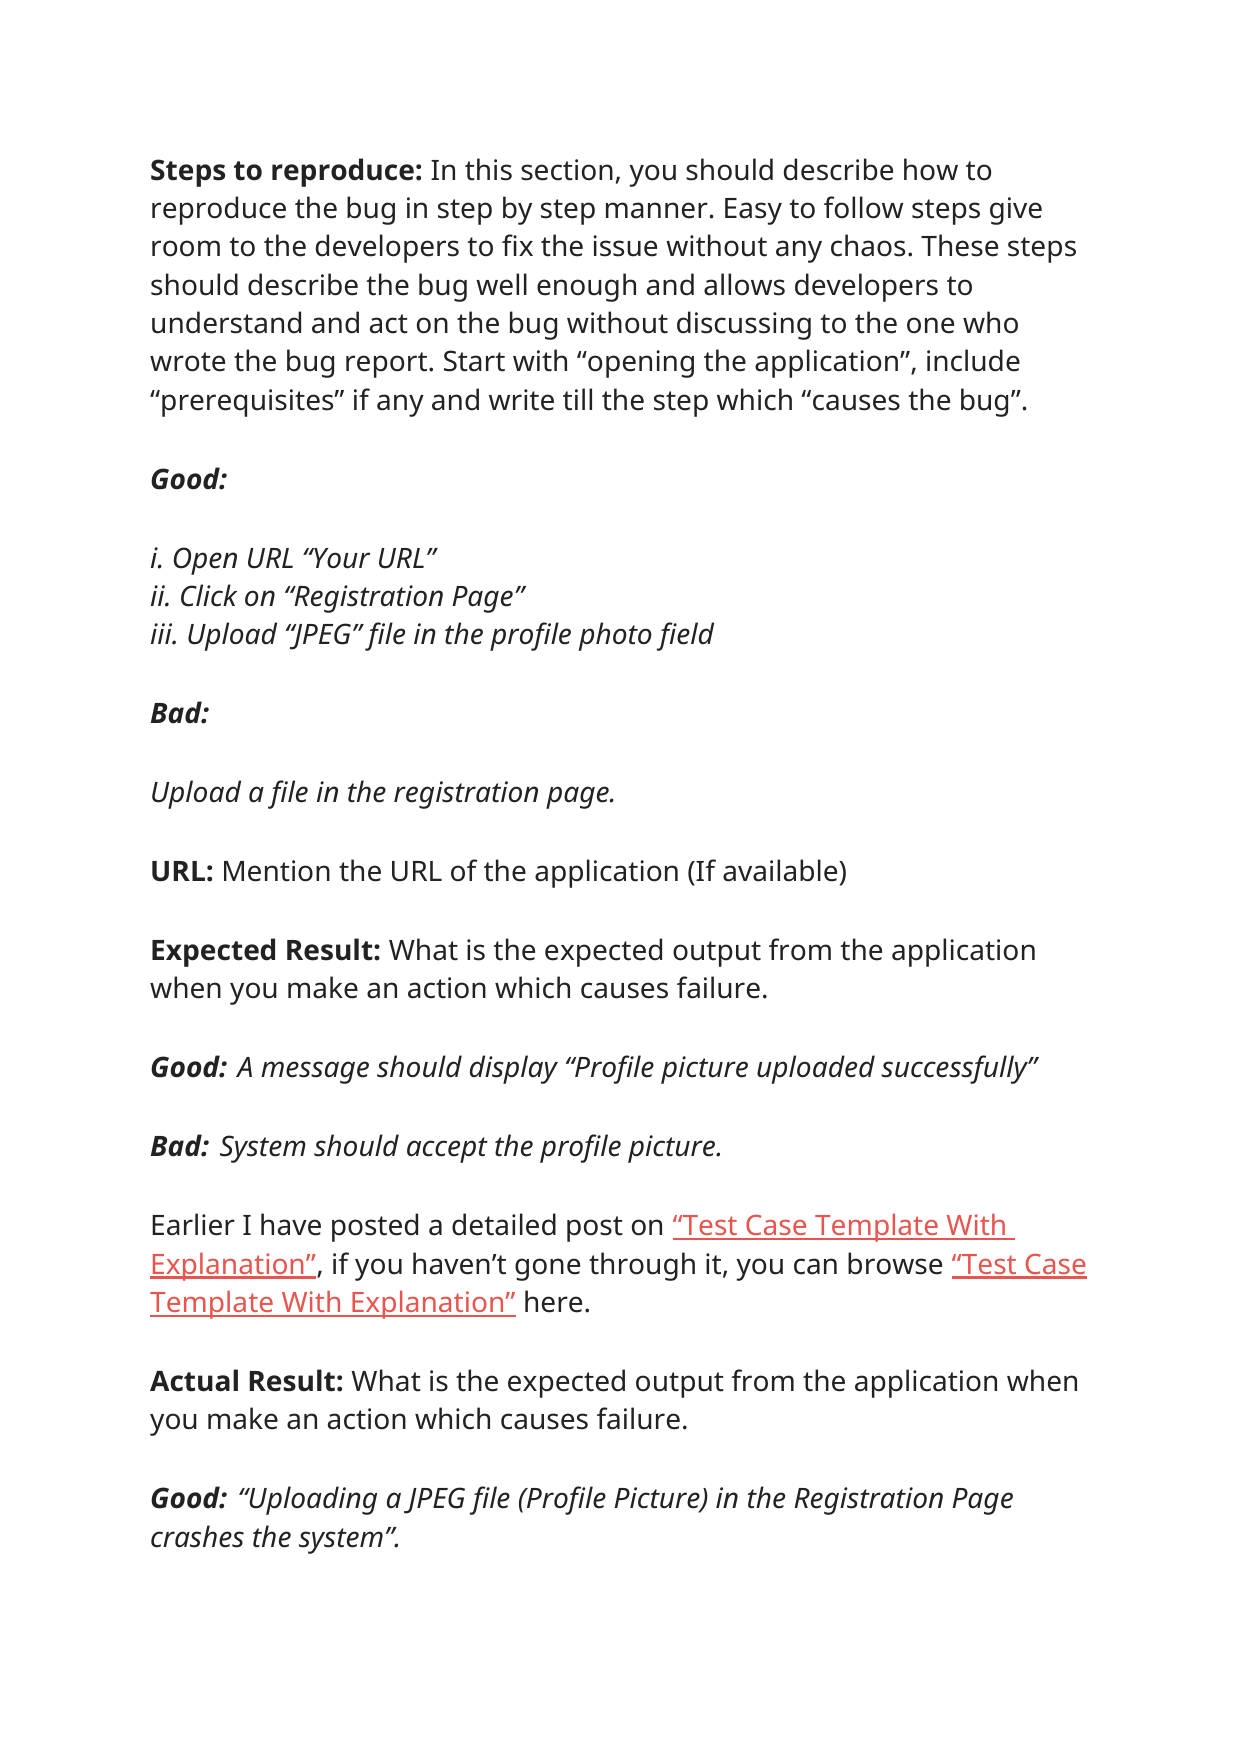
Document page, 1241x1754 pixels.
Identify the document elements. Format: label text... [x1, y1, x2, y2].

text Earlier I have posted a detailed post on “Test Case Template With Explanation”, if you haven’t gone through it, you can browse “Test Case Template With Explanation” here. [150, 1206, 1090, 1321]
text Good: “Uploading a JPEG file (Profile Picture) in the Registration Page crashes the system”. [150, 1478, 1090, 1555]
text Bad: System should accept the profile picture. [150, 1127, 1090, 1165]
text Upload a file in the registration page. [150, 772, 1090, 811]
text Good: A message should display “Profile picture uploaded successfully” [150, 1048, 1090, 1086]
text Expected Result: What is the expected output from the application when you make an action which causes failure. [150, 930, 1090, 1007]
text URL: Mention the URL of the application (If available) [150, 851, 1090, 890]
text Actual Result: What is the expected output from the application when you make an action which causes failure. [150, 1361, 1090, 1438]
text Good: [150, 459, 1090, 497]
text Steps to reproduce: In this section, you should describe how to reproduce the bug in step by step manner. Easy to follow steps give room to the developers to fix the issue without any chaos. These steps should describe the bug well enough and allows developers to understand and act on the bug without discussing to the one who wrote the bug report. Start with “opening the application”, include “prerequisites” if any and write till the step which “causes the bug”. [150, 150, 1090, 418]
text i. Open URL “Your URL” ii. Click on “Registration Page” iii. Upload “JPEG” file in the profile photo field [150, 538, 1090, 653]
text Bad: [150, 693, 1090, 732]
